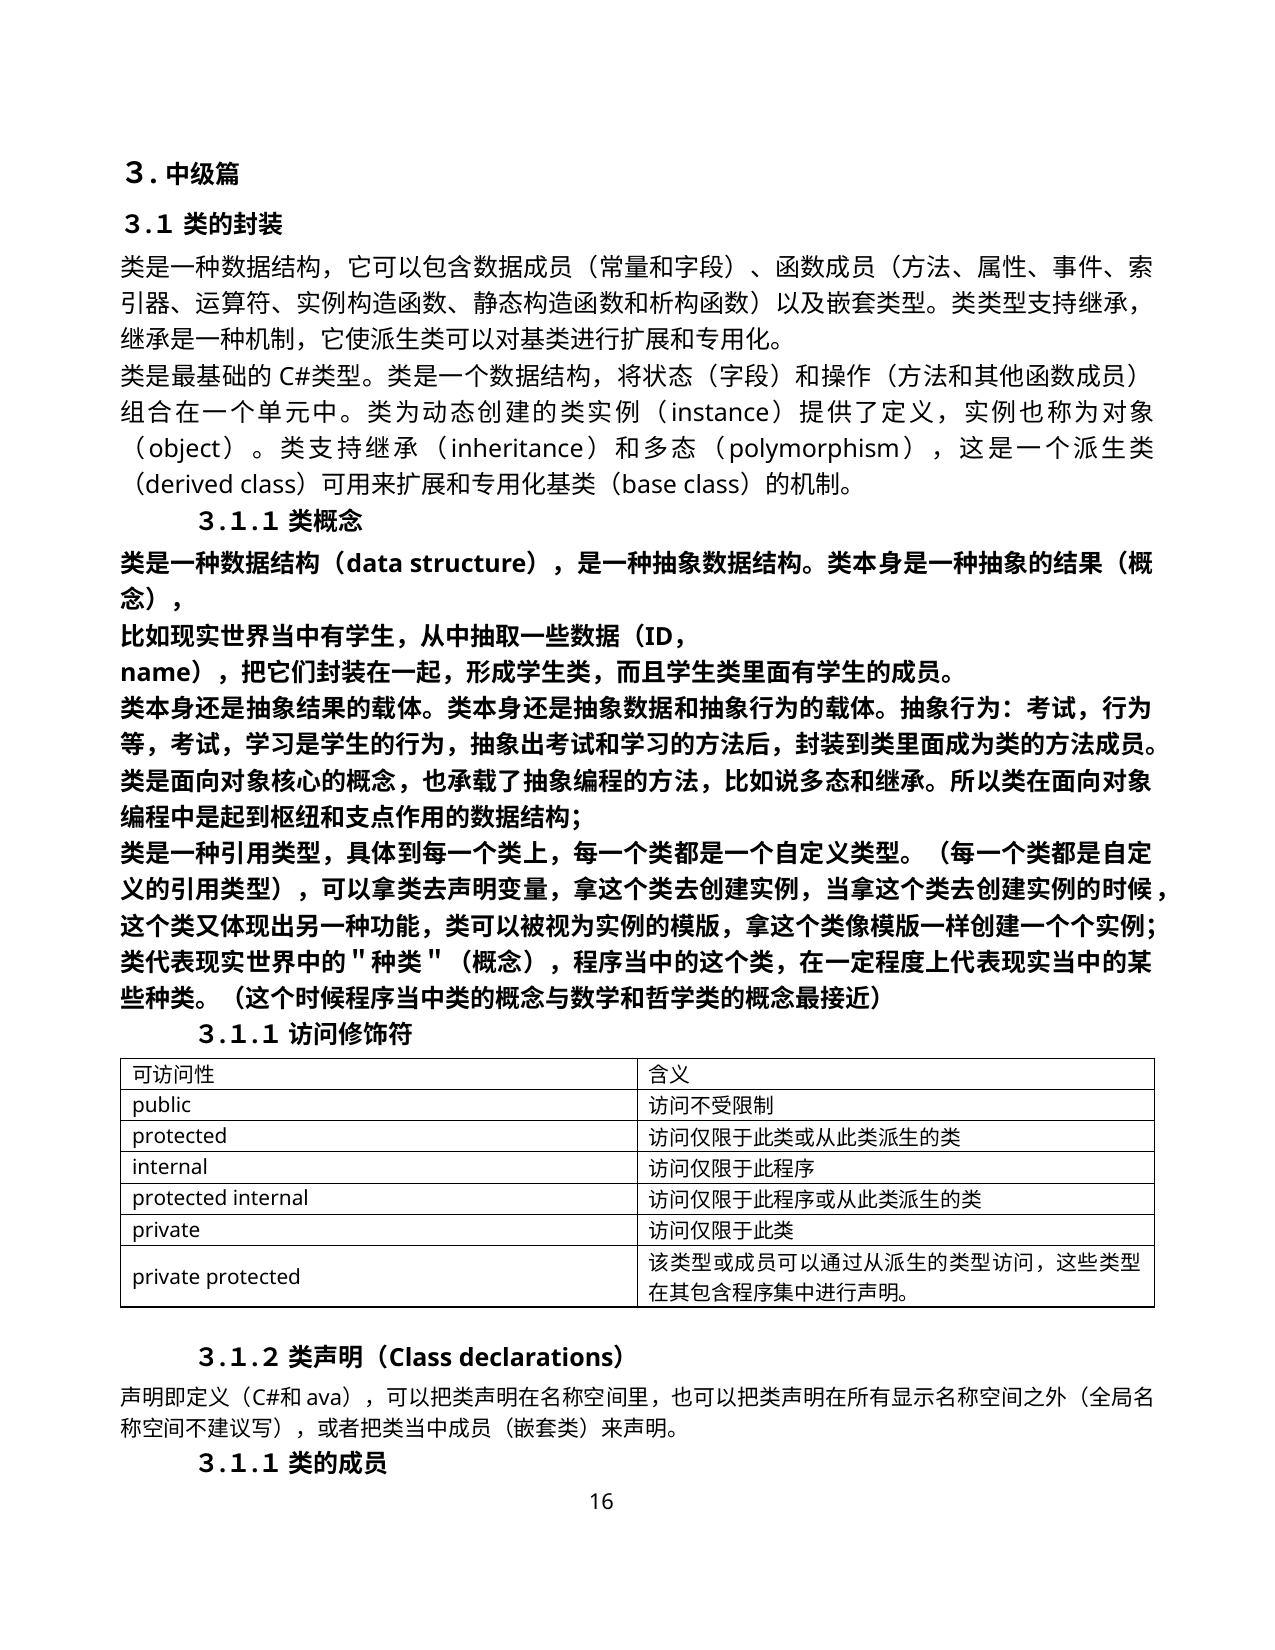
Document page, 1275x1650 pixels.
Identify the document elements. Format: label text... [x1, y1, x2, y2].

table_cell private protected [121, 1246, 637, 1306]
table_cell 访问仅限于此类 [638, 1215, 1154, 1245]
table_cell 该类型或成员可以通过从派生的类型访问，这些类型在其包含程序集中进行声明。 [638, 1246, 1154, 1306]
subtitle 类的成员 [194, 1443, 1155, 1479]
text 类代表现实世界中的＂种类＂（概念），程序当中的这个类，在一定程度上代表现实当中的某些种类。（这个时候程序当中类的概念与数学和哲学类的概念最接近） [120, 942, 1155, 1015]
subtitle 类概念 [194, 501, 1155, 537]
text 声明即定义（C#和ava），可以把类声明在名称空间里，也可以把类声明在所有显示名称空间之外（全局名称空间不建议写），或者把类当中成员（嵌套类）来声明。 [120, 1380, 1155, 1443]
text name），把它们封装在一起，形成学生类，而且学生类里面有学生的成员。 [120, 652, 1155, 689]
text 类是一种引用类型，具体到每一个类上，每一个类都是一个自定义类型。（每一个类都是自定义的引用类型），可以拿类去声明变量，拿这个类去创建实例，当拿这个类去创建实例的时候，这个类又体现出另一种功能，类可以被视为实例的模版，拿这个类像模版一样创建一个个实例； [120, 834, 1155, 942]
subtitle 类的封装 [120, 205, 1155, 241]
table_header 可访问性 [121, 1059, 637, 1089]
text 类是面向对象核心的概念，也承载了抽象编程的方法，比如说多态和继承。所以类在面向对象编程中是起到枢纽和支点作用的数据结构； [120, 761, 1155, 834]
text 比如现实世界当中有学生，从中抽取一些数据（ID， [120, 616, 1155, 652]
subtitle 中级篇 [120, 150, 1155, 192]
table_cell public [121, 1090, 637, 1120]
table_cell 访问仅限于此程序 [638, 1152, 1154, 1182]
subtitle 类声明（Class declarations） [194, 1337, 1155, 1373]
text 类本身还是抽象结果的载体。类本身还是抽象数据和抽象行为的载体。抽象行为：考试，行为等，考试，学习是学生的行为，抽象出考试和学习的方法后，封装到类里面成为类的方法成员。 [120, 689, 1155, 761]
text 类是最基础的C#类型。类是一个数据结构，将状态（字段）和操作（方法和其他函数成员）组合在一个单元中。类为动态创建的类实例（instance）提供了定义，实例也称为对象（object）。类支持继承（inheritance）和多态（polymorphism），这是一个派生类（derived class）可用来扩展和专用化基类（base class）的机制。 [120, 356, 1155, 501]
table_cell 访问仅限于此类或从此类派生的类 [638, 1121, 1154, 1151]
text 类是一种数据结构（data structure），是一种抽象数据结构。类本身是一种抽象的结果（概念）， [120, 544, 1155, 616]
table_cell protected [121, 1121, 637, 1151]
table_cell private [121, 1215, 637, 1245]
text 类是一种数据结构，它可以包含数据成员（常量和字段）、函数成员（方法、属性、事件、索引器、运算符、实例构造函数、静态构造函数和析构函数）以及嵌套类型。类类型支持继承，继承是一种机制，它使派生类可以对基类进行扩展和专用化。 [120, 247, 1155, 356]
table_cell 访问仅限于此程序或从此类派生的类 [638, 1184, 1154, 1214]
table_cell internal [121, 1152, 637, 1182]
table_cell 访问不受限制 [638, 1090, 1154, 1120]
subtitle 访问修饰符 [194, 1015, 1155, 1051]
table_header 含义 [638, 1059, 1154, 1089]
table_cell protected internal [121, 1184, 637, 1214]
